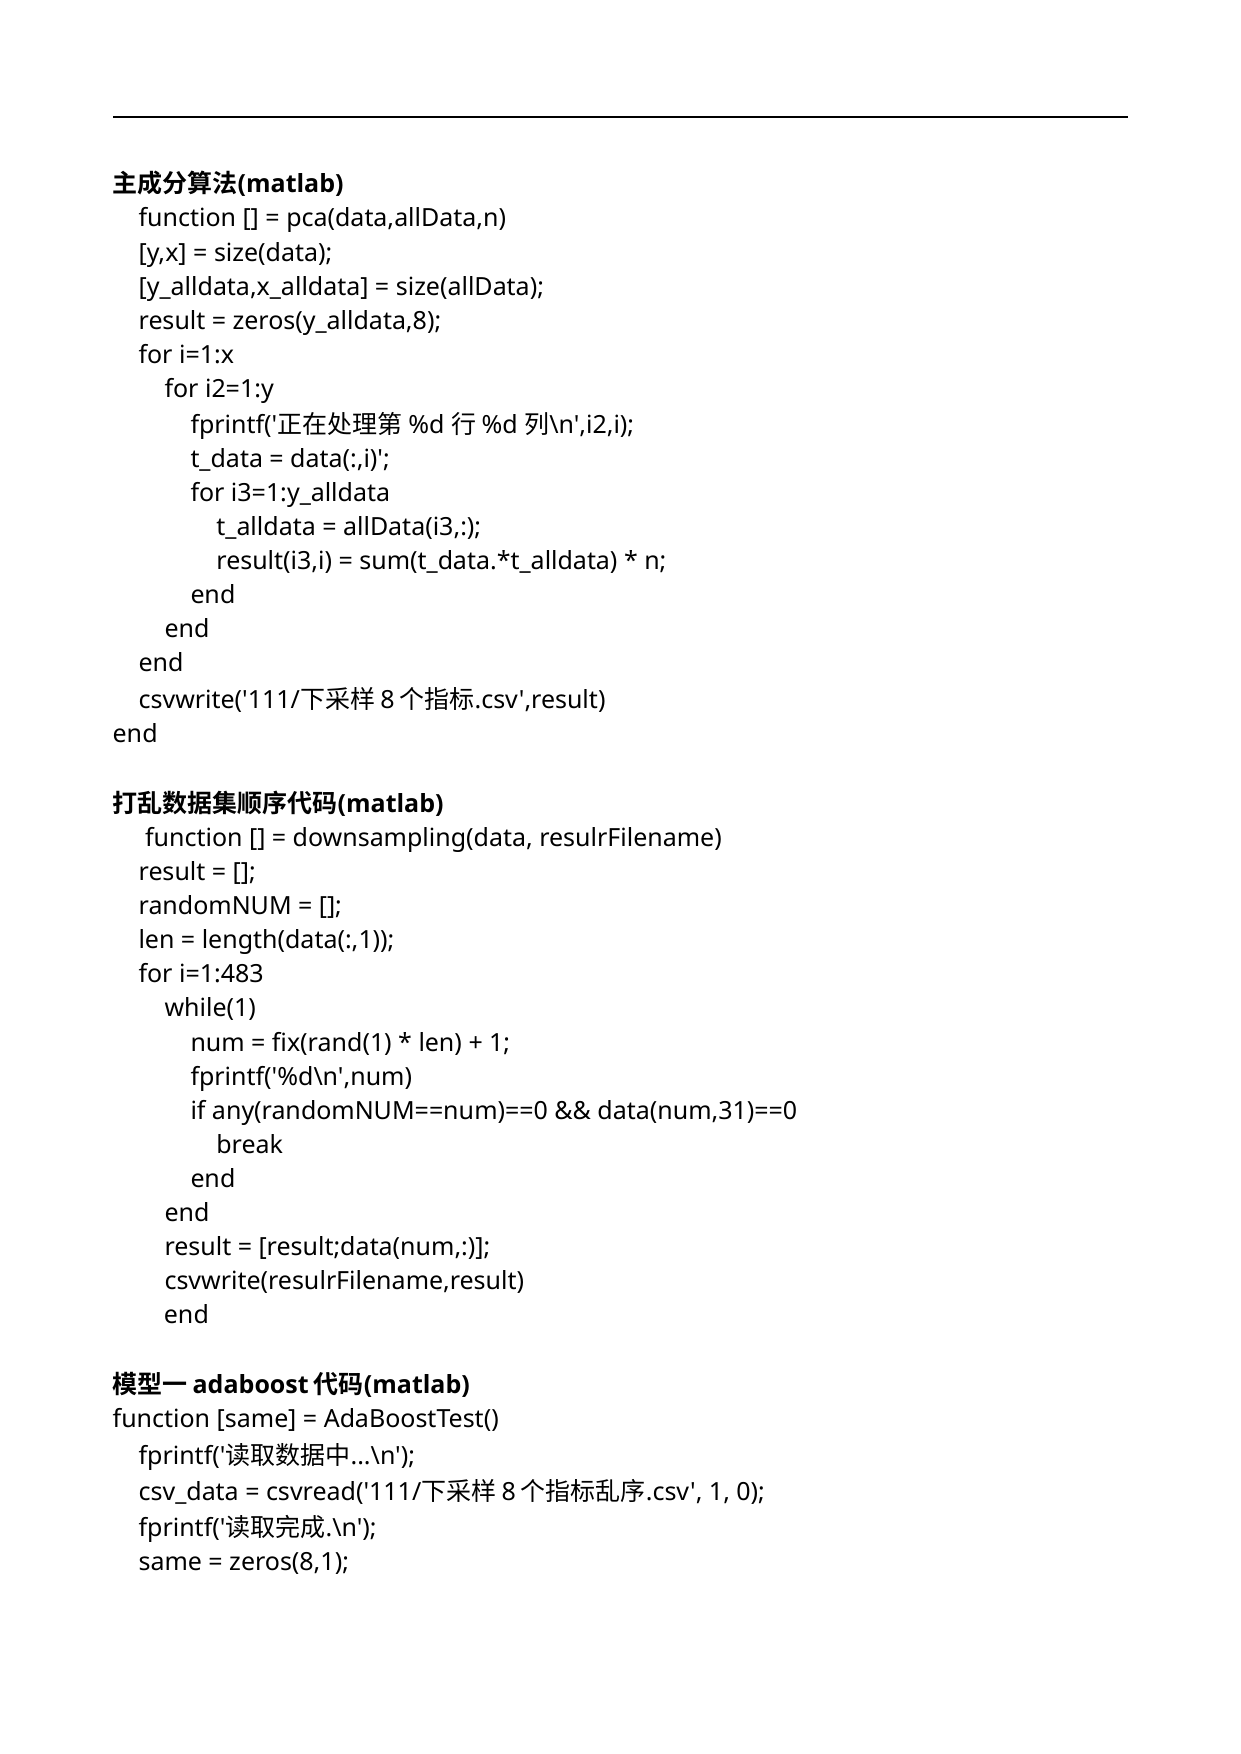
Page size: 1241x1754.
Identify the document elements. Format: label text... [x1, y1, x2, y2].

text if any(randomNUM==num)==0 && data(num,31)==0 [112, 1092, 1128, 1126]
text end [112, 611, 1128, 645]
text end [112, 1160, 1128, 1194]
text result = []; [112, 854, 1128, 888]
text end [112, 1194, 1128, 1228]
text same = zeros(8,1); [112, 1544, 1128, 1578]
text result(i3,i) = sum(t_data.*t_alldata) * n; [112, 543, 1128, 577]
text 主成分算法(matlab) [112, 164, 1128, 200]
text 模型一adaboost代码(matlab) [112, 1365, 1128, 1401]
text result = zeros(y_alldata,8); [112, 302, 1128, 336]
text [y,x] = size(data); [112, 234, 1128, 268]
text csvwrite(resulrFilename,result) [112, 1263, 1128, 1297]
text function [same] = AdaBoostTest() [112, 1401, 1128, 1435]
text function [] = pca(data,allData,n) [112, 200, 1128, 234]
text fprintf('读取数据中...\n'); [112, 1435, 1128, 1471]
text csv_data = csvread('111/下采样8个指标乱序.csv', 1, 0); [112, 1471, 1128, 1508]
text t_data = data(:,i)'; [112, 441, 1128, 475]
text break [112, 1126, 1128, 1160]
text fprintf('读取完成.\n'); [112, 1508, 1128, 1544]
text end [112, 645, 1128, 679]
text len = length(data(:,1)); [112, 922, 1128, 956]
text for i=1:x [112, 336, 1128, 370]
text result = [result;data(num,:)]; [112, 1228, 1128, 1263]
text end [112, 715, 1128, 749]
text [y_alldata,x_alldata] = size(allData); [112, 268, 1128, 302]
text function [] = downsampling(data, resulrFilename) [112, 820, 1128, 854]
text t_alldata = allData(i3,:); [112, 509, 1128, 543]
text end [112, 1297, 1128, 1331]
text for i=1:483 [112, 956, 1128, 990]
text for i2=1:y [112, 370, 1128, 404]
text num = fix(rand(1) * len) + 1; [112, 1024, 1128, 1058]
text while(1) [112, 990, 1128, 1024]
text for i3=1:y_alldata [112, 475, 1128, 509]
text randomNUM = []; [112, 888, 1128, 922]
text csvwrite('111/下采样8个指标.csv',result) [112, 679, 1128, 715]
text end [112, 577, 1128, 611]
text fprintf('正在处理第 %d 行 %d 列\n',i2,i); [112, 404, 1128, 441]
text fprintf('%d\n',num) [112, 1058, 1128, 1092]
text 打乱数据集顺序代码(matlab) [112, 783, 1128, 820]
